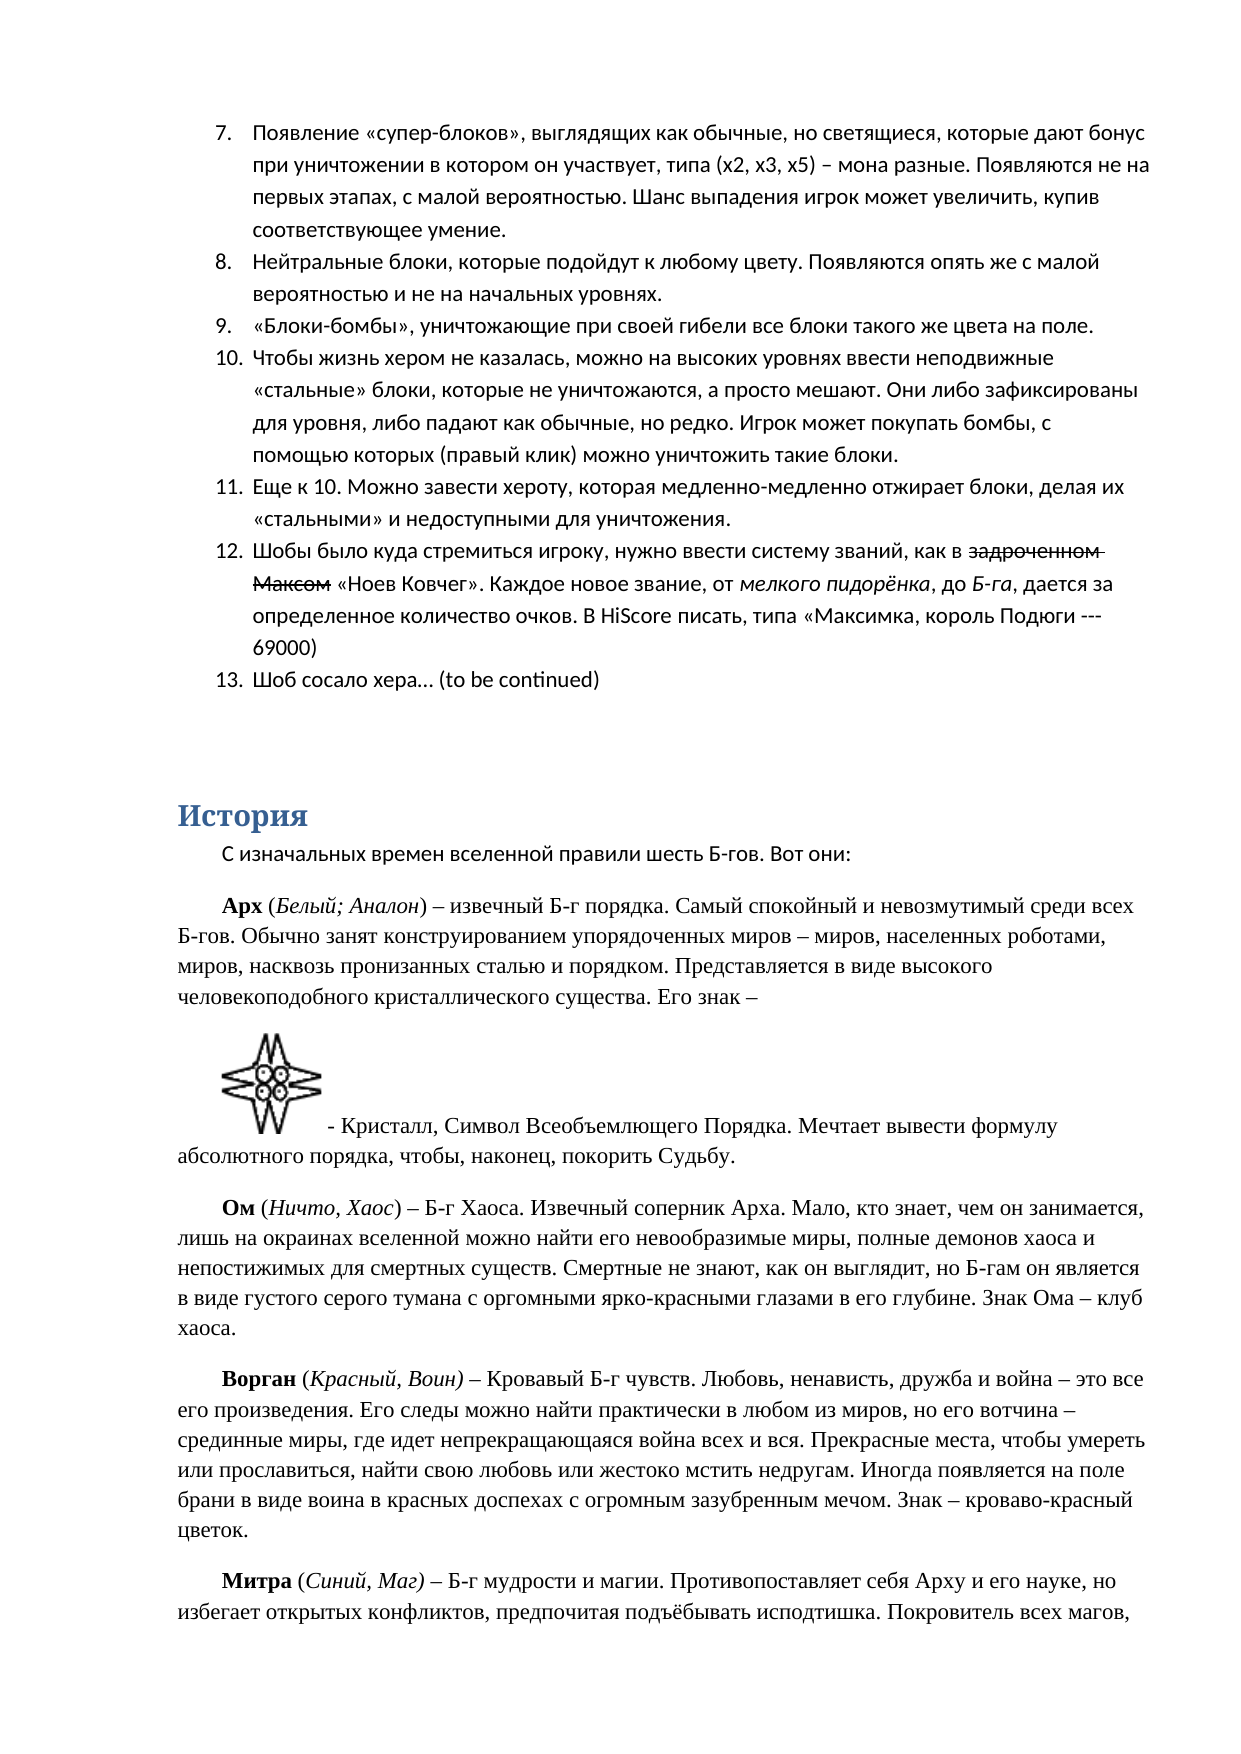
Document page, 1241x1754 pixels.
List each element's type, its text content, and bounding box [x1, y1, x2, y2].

list Шобы было куда стремиться игроку, нужно ввести систему званий, как в задроченном Максом «Ноев Ковчег». Каждое новое звание, от мелкого пидорёнка, до Б-га, дается за определенное количество очков. В HiScore писать, типа «Максимка, король Подюги --- 69000) [215, 537, 1152, 661]
text С изначальных времен вселенной правили шесть Б-гов. Вот они: [177, 839, 1152, 867]
text Арх (Белый; Аналон) – извечный Б-г порядка. Самый спокойный и невозмутимый среди всех Б-гов. Обычно занят конструированием упорядоченных миров – миров, населенных роботами, миров, насквозь пронизанных сталью и порядком. Представляется в виде высокого человекоподобного кристаллического существа. Его знак – [177, 892, 1152, 1009]
text - Кристалл, Символ Всеобъемлющего Порядка. Мечтает вывести формулу абсолютного порядка, чтобы, наконец, покорить Судьбу. [177, 1034, 1152, 1169]
list Нейтральные блоки, которые подойдут к любому цвету. Появляются опять же с малой вероятностью и не на начальных уровнях. [215, 247, 1152, 307]
list Еще к 10. Можно завести хероту, которая медленно-медленно отжирает блоки, делая их «стальными» и недоступными для уничтожения. [215, 472, 1152, 532]
subtitle История [177, 801, 1152, 834]
picture [221, 1033, 322, 1134]
list Появление «супер-блоков», выглядящих как обычные, но светящиеся, которые дают бонус при уничтожении в котором он участвует, типа (х2, х3, х5) – мона разные. Появляются не на первых этапах, с малой вероятностью. Шанс выпадения игрок может увеличить, купив соответствующее умение. [215, 118, 1152, 243]
list «Блоки-бомбы», уничтожающие при своей гибели все блоки такого же цвета на поле. [215, 311, 1152, 339]
text Ом (Ничто, Хаос) – Б-г Хаоса. Извечный соперник Арха. Мало, кто знает, чем он занимается, лишь на окраинах вселенной можно найти его невообразимые миры, полные демонов хаоса и непостижимых для смертных существ. Смертные не знают, как он выглядит, но Б-гам он является в виде густого серого тумана с оргомными ярко-красными глазами в его глубине. Знак Ома – клуб хаоса. [177, 1194, 1152, 1341]
text Ворган (Красный, Воин) – Кровавый Б-г чувств. Любовь, ненависть, дружба и война – это все его произведения. Его следы можно найти практически в любом из миров, но его вотчина – срединные миры, где идет непрекращающаяся война всех и вся. Прекрасные места, чтобы умереть или прославиться, найти свою любовь или жестоко мстить недругам. Иногда появляется на поле брани в виде воина в красных доспехах с огромным зазубренным мечом. Знак – кроваво-красный цветок. [177, 1366, 1152, 1543]
list Чтобы жизнь хером не казалась, можно на высоких уровнях ввести неподвижные «стальные» блоки, которые не уничтожаются, а просто мешают. Они либо зафиксированы для уровня, либо падают как обычные, но редко. Игрок может покупать бомбы, с помощью которых (правый клик) можно уничтожить такие блоки. [215, 343, 1152, 468]
list Шоб сосало хера… (to be continued) [215, 665, 1152, 693]
